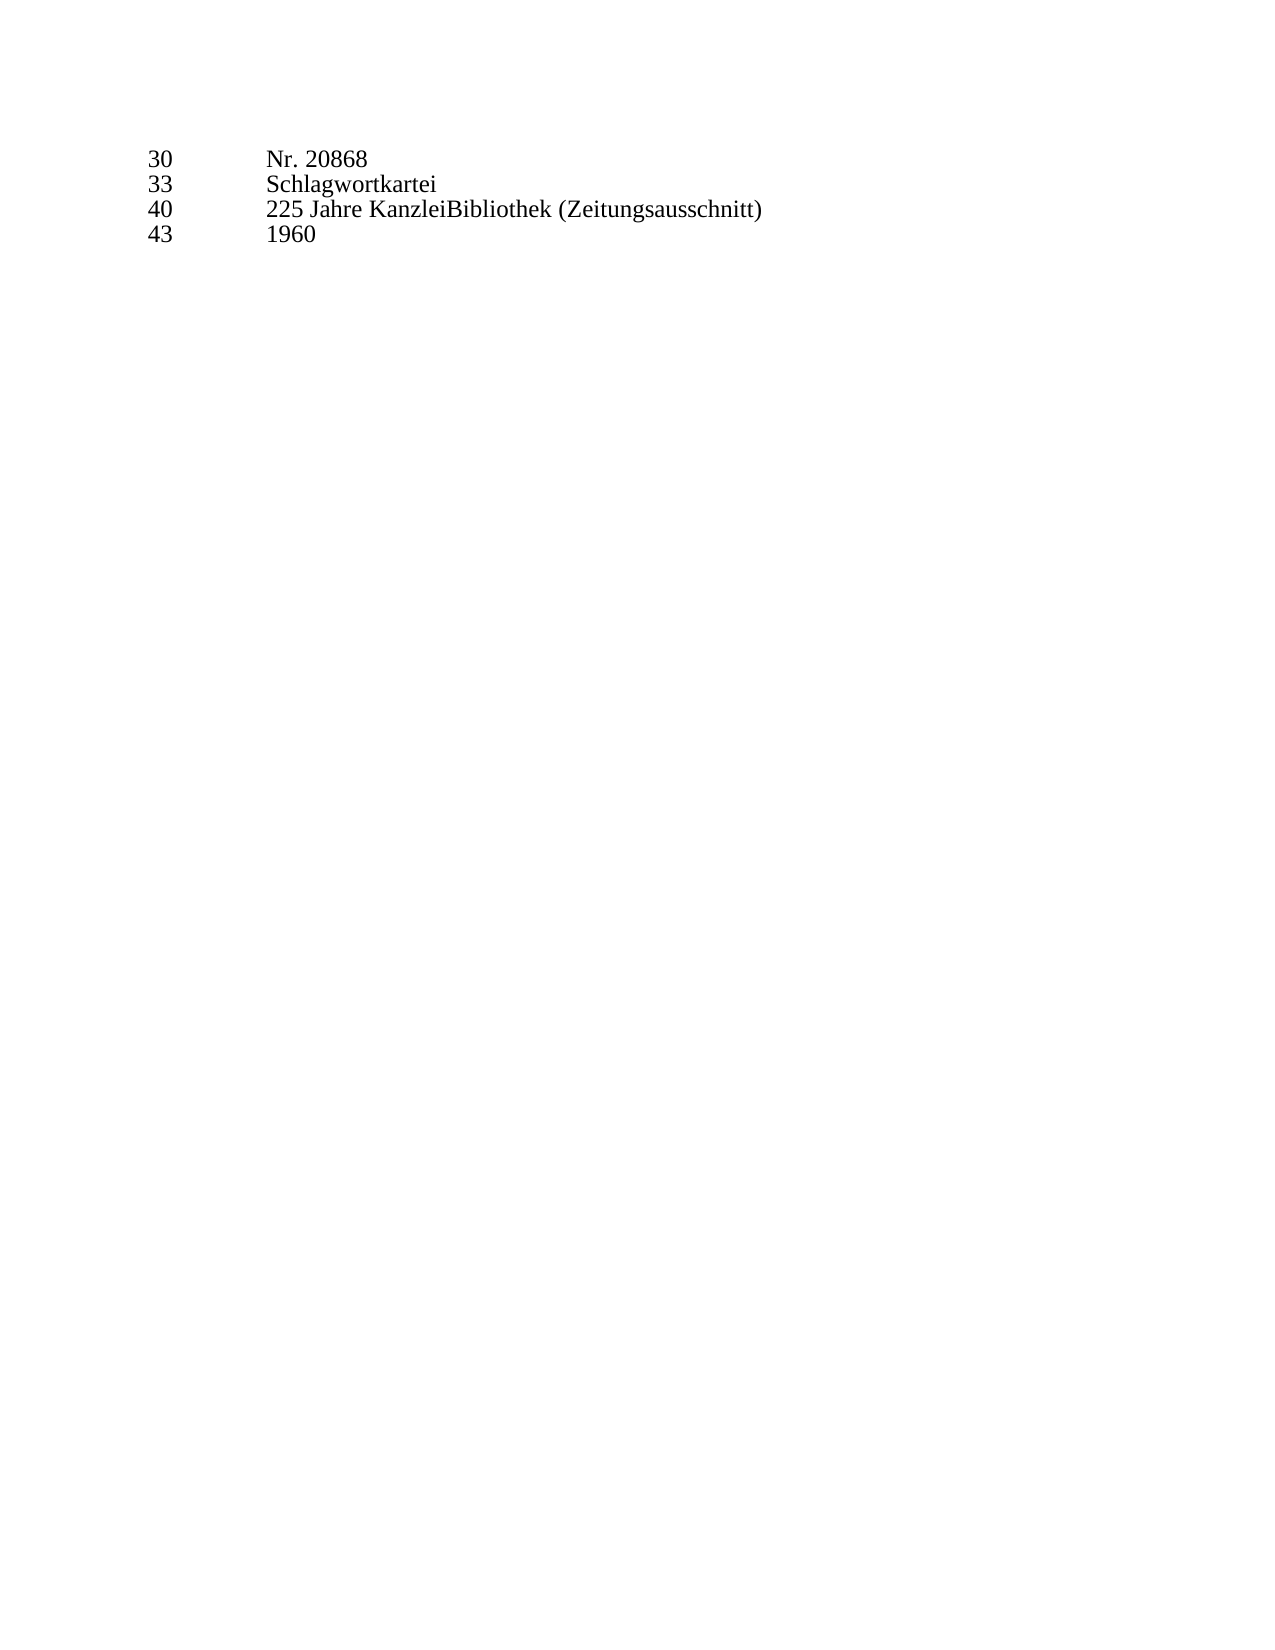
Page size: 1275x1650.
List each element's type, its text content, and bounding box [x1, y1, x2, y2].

text 33 Schlagwortkartei [148, 173, 1127, 198]
text 43 1960 [148, 223, 1127, 248]
text 40 s[2{225 Jahre} 1{s[KanzleiBibliothek]s}]s (s[Zeitungsausschnitt]s) [148, 198, 1127, 223]
text 30 Nr. 20868 [148, 148, 1127, 173]
